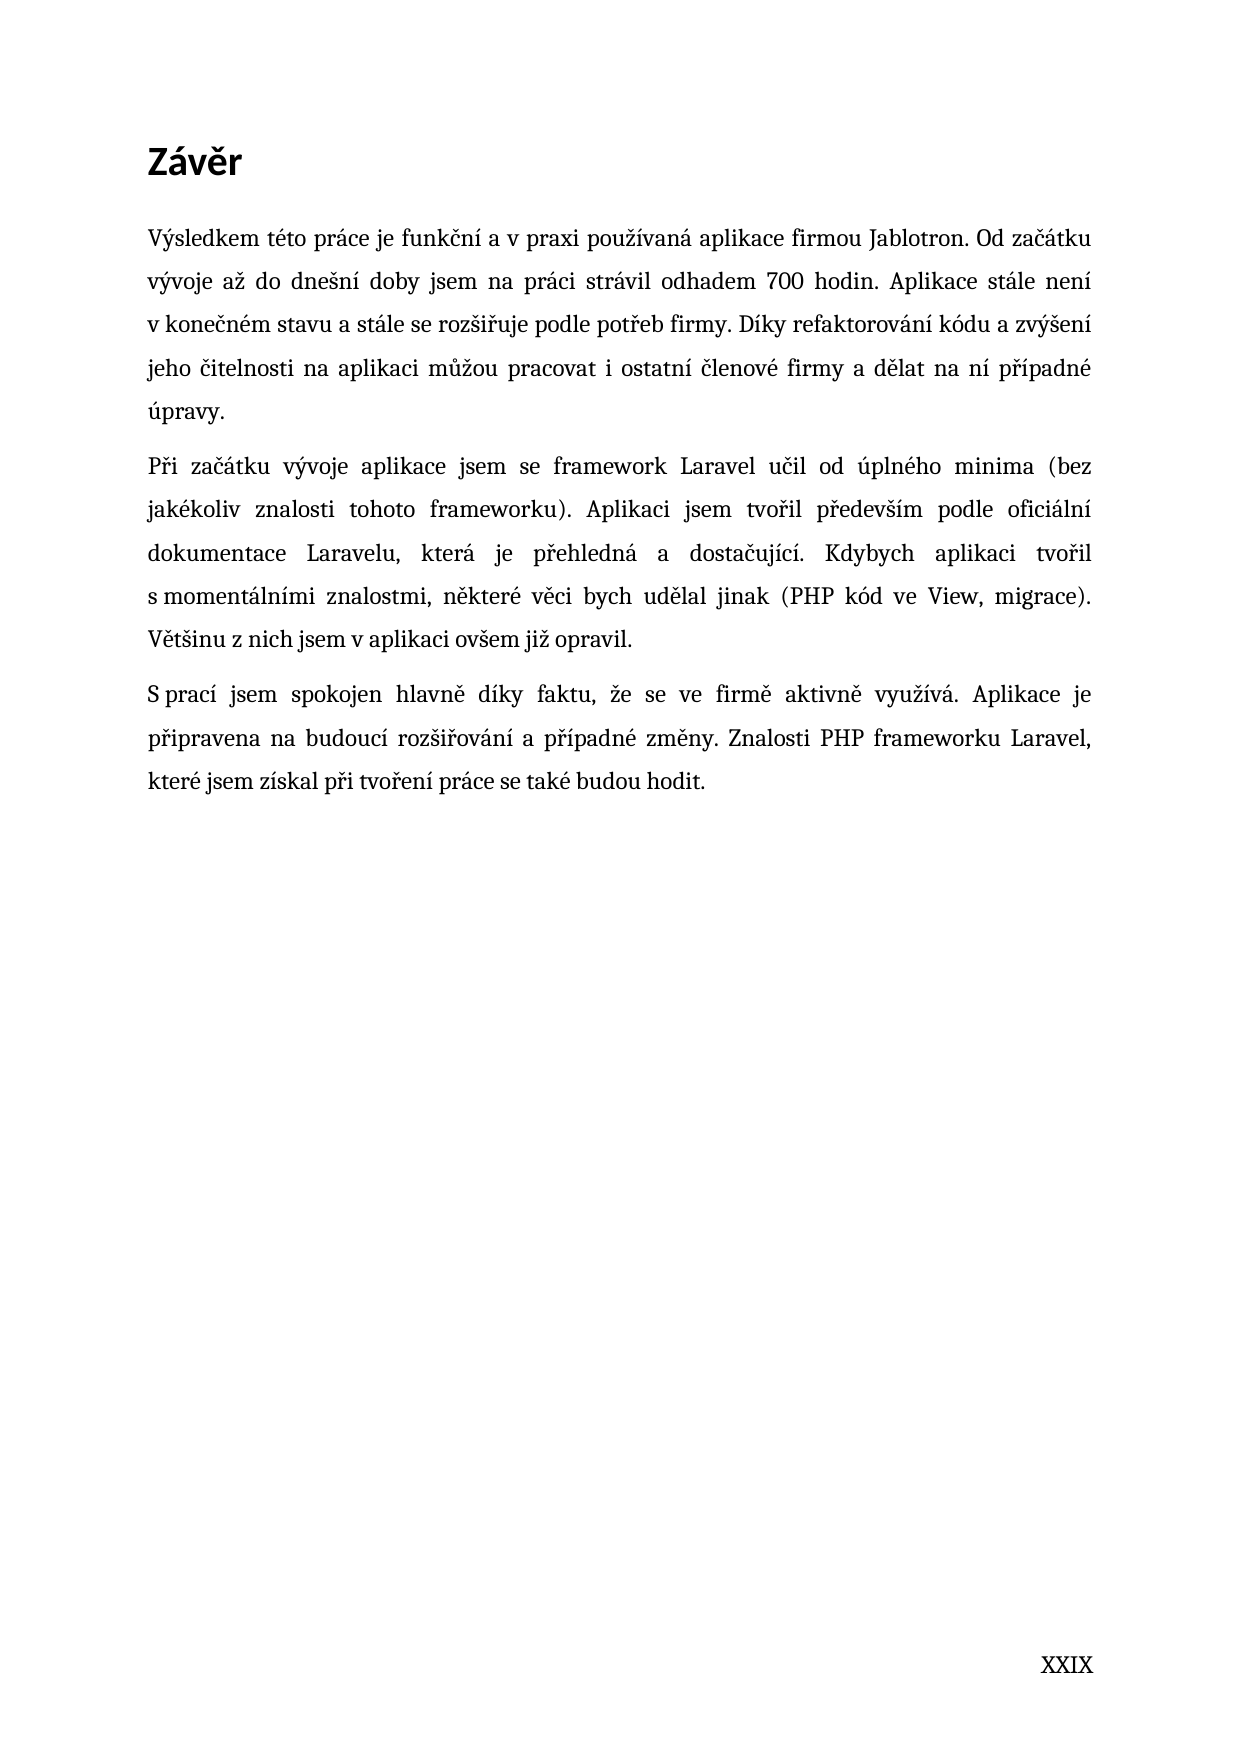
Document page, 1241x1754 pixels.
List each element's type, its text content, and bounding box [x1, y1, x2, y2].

text Při začátku vývoje aplikace jsem se framework Laravel učil od úplného minima (bez jakékoliv znalosti tohoto frameworku). Aplikaci jsem tvořil především podle oficiální dokumentace Laravelu, která je přehledná a dostačující. Kdybych aplikaci tvořil s momentálními znalostmi, některé věci bych udělal jinak (PHP kód ve View, migrace). Většinu z nich jsem v aplikaci ovšem již opravil. [148, 452, 1092, 653]
text S prací jsem spokojen hlavně díky faktu, že se ve firmě aktivně využívá. Aplikace je připravena na budoucí rozšiřování a případné změny. Znalosti PHP frameworku Laravel, které jsem získal při tvoření práce se také budou hodit. [148, 680, 1092, 795]
text Závěr [148, 135, 1092, 186]
text Výsledkem této práce je funkční a v praxi používaná aplikace firmou Jablotron. Od začátku vývoje až do dnešní doby jsem na práci strávil odhadem 700 hodin. Aplikace stále není v konečném stavu a stále se rozšiřuje podle potřeb firmy. Díky refaktorování kódu a zvýšení jeho čitelnosti na aplikaci můžou pracovat i ostatní členové firmy a dělat na ní případné úpravy. [148, 224, 1092, 425]
